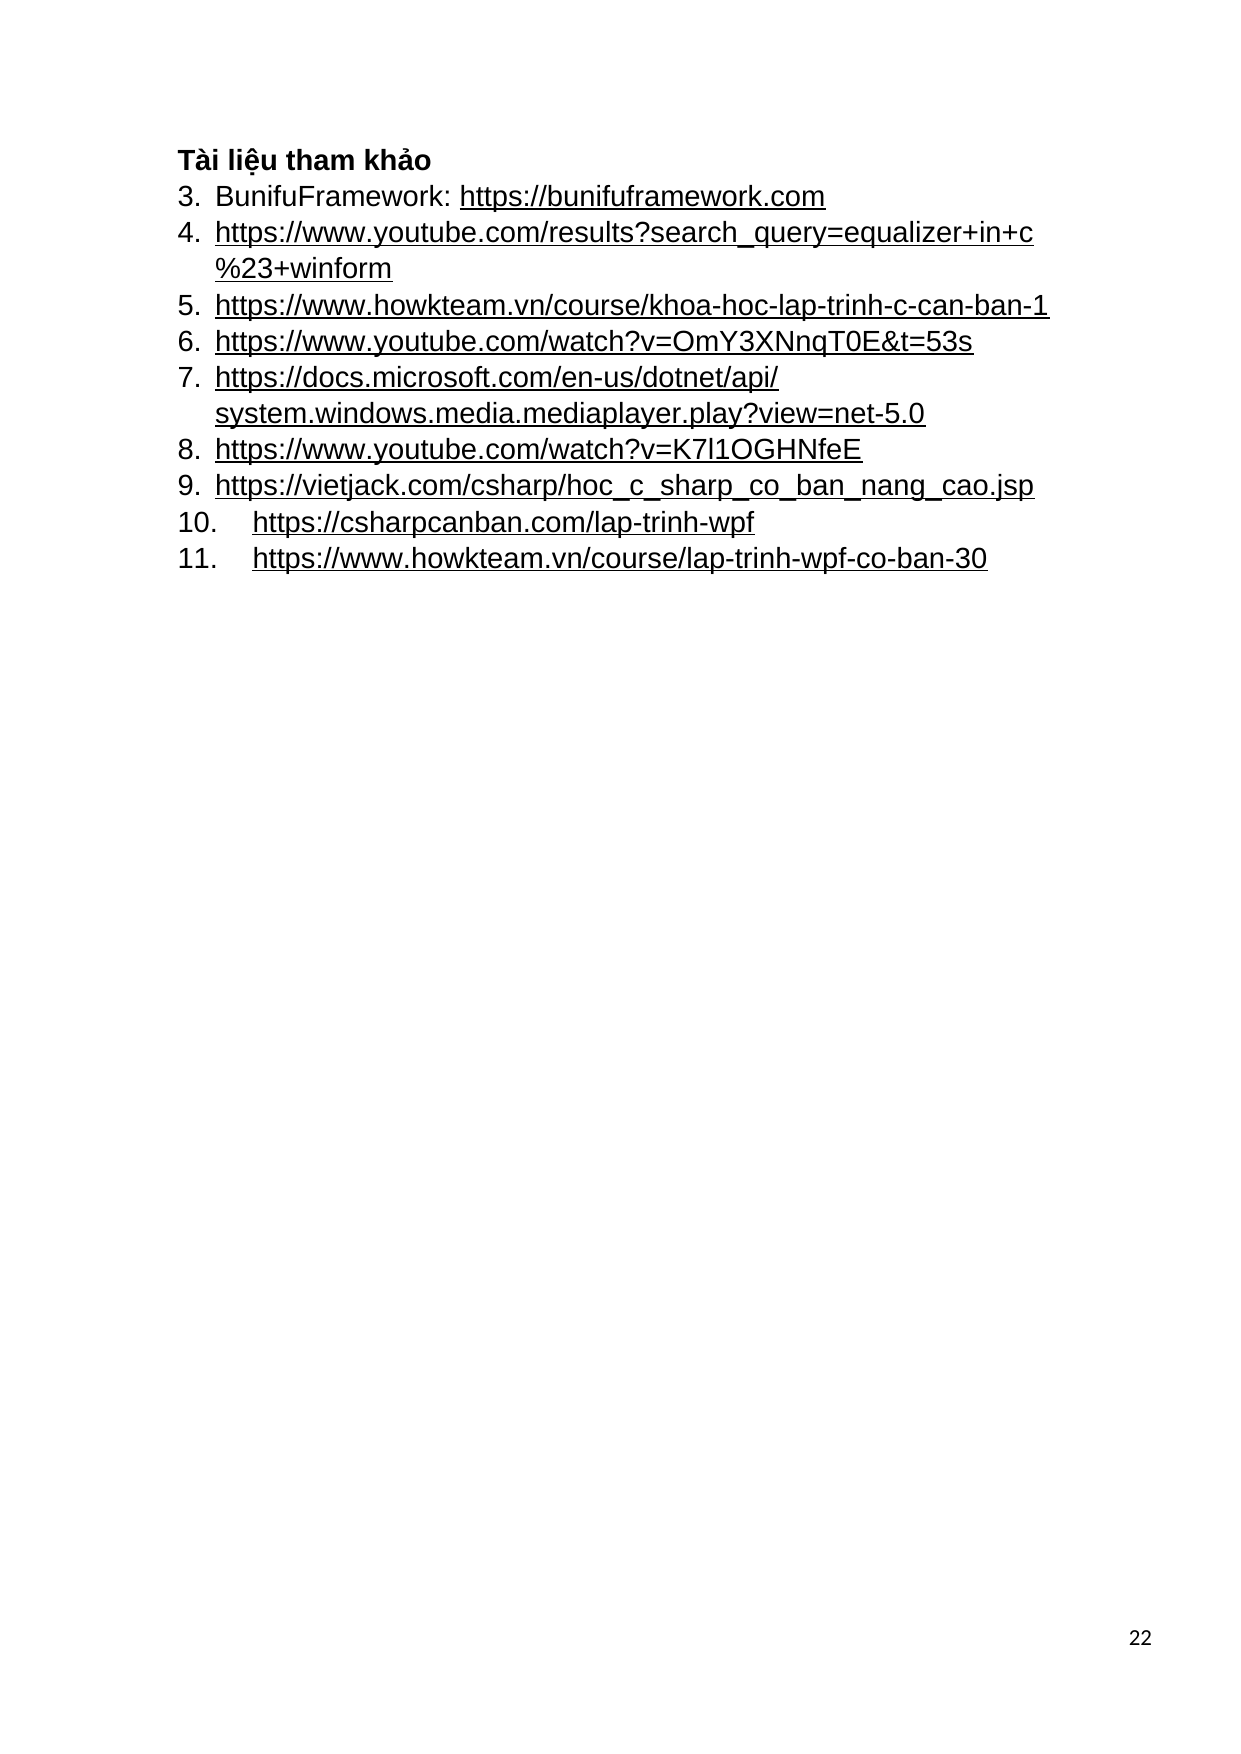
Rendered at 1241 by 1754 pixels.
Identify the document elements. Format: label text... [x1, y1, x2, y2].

list https://vietjack.com/csharp/hoc_c_sharp_co_ban_nang_cao.jsp [177, 468, 1152, 502]
list https://www.youtube.com/results?search_query=equalizer+in+c%23+winform [177, 215, 1152, 285]
list https://www.howkteam.vn/course/lap-trinh-wpf-co-ban-30 [177, 541, 1152, 574]
subtitle Tài liệu tham khảo [177, 143, 1152, 177]
list https://www.howkteam.vn/course/khoa-hoc-lap-trinh-c-can-ban-1 [177, 288, 1152, 321]
list https://docs.microsoft.com/en-us/dotnet/api/system.windows.media.mediaplayer.play?view=net-5.0 [177, 360, 1152, 430]
list https://www.youtube.com/watch?v=K7l1OGHNfeE [177, 432, 1152, 466]
list BunifuFramework: https://bunifuframework.com [177, 179, 1152, 213]
list https://csharpcanban.com/lap-trinh-wpf [177, 504, 1152, 538]
list https://www.youtube.com/watch?v=OmY3XNnqT0E&t=53s [177, 324, 1152, 357]
